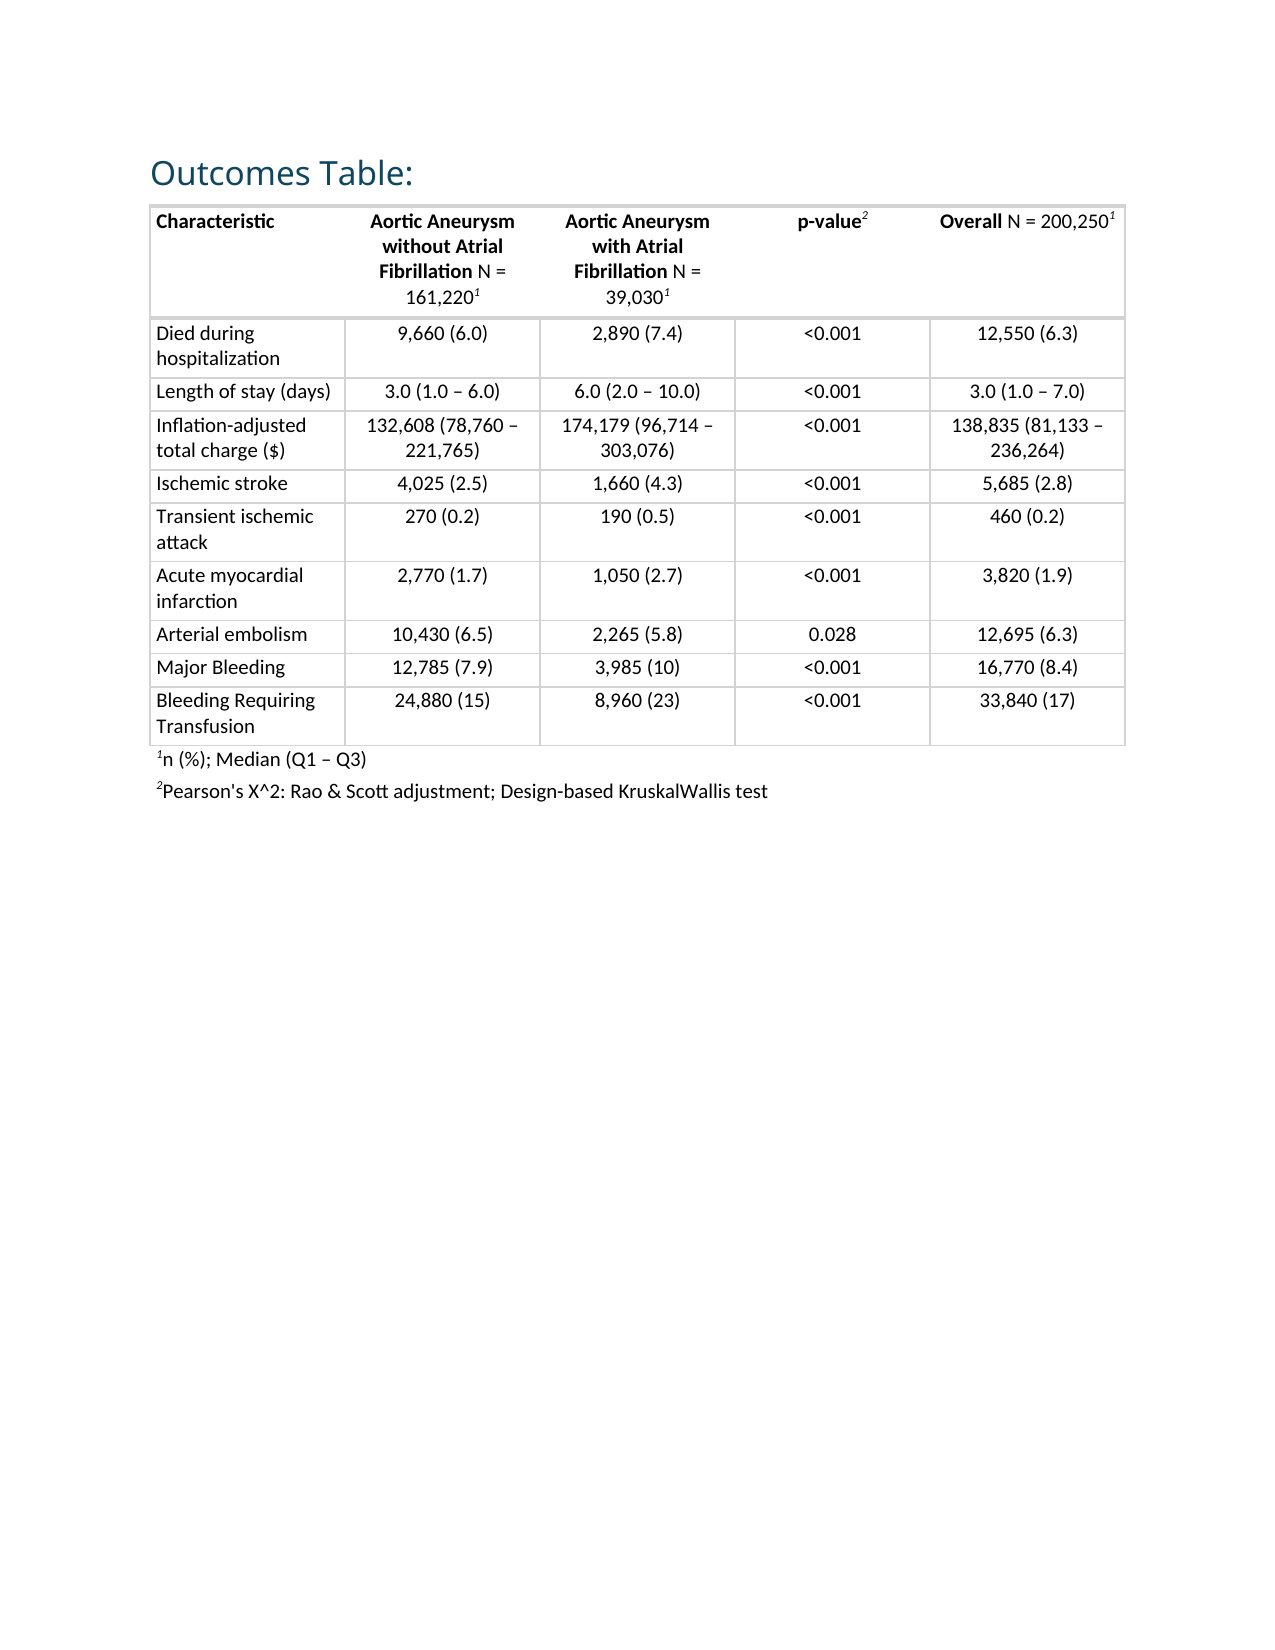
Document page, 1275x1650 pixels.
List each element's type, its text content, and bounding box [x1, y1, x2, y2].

table_header Aortic Aneurysm with Atrial Fibrillation N = 39,0301 [540, 208, 735, 316]
table_cell 270 (0.2) [346, 504, 539, 561]
table_header p-value2 [735, 208, 930, 316]
table_cell Acute myocardial infarction [151, 562, 344, 619]
table_cell Bleeding Requiring Transfusion [151, 688, 344, 744]
table_cell <0.001 [736, 471, 929, 502]
table_cell 6.0 (2.0 – 10.0) [541, 379, 734, 410]
table_cell 1n (%); Median (Q1 – Q3) [150, 746, 1125, 778]
table_cell 12,695 (6.3) [931, 621, 1124, 653]
table_cell 460 (0.2) [931, 504, 1124, 561]
table_cell <0.001 [736, 504, 929, 561]
table_cell 2,265 (5.8) [541, 621, 734, 653]
table_cell 3.0 (1.0 – 6.0) [346, 379, 539, 410]
table_cell 9,660 (6.0) [346, 320, 539, 377]
table_cell <0.001 [736, 562, 929, 619]
table_cell 1,050 (2.7) [541, 562, 734, 619]
table_cell <0.001 [736, 320, 929, 377]
table_cell 8,960 (23) [541, 688, 734, 744]
table_cell 174,179 (96,714 – 303,076) [541, 412, 734, 469]
table_cell Arterial embolism [151, 621, 344, 653]
table_cell 16,770 (8.4) [931, 654, 1124, 686]
table_cell 2Pearson's X^2: Rao & Scott adjustment; Design-based KruskalWallis test [150, 778, 1125, 809]
table_cell <0.001 [736, 654, 929, 686]
table_cell <0.001 [736, 412, 929, 469]
subtitle Outcomes Table: [150, 150, 1125, 195]
table_cell 12,785 (7.9) [346, 654, 539, 686]
table_cell 4,025 (2.5) [346, 471, 539, 502]
table_cell 1,660 (4.3) [541, 471, 734, 502]
table_cell 10,430 (6.5) [346, 621, 539, 653]
table_cell Length of stay (days) [151, 379, 344, 410]
table_cell 3,985 (10) [541, 654, 734, 686]
table_cell Died during hospitalization [151, 320, 344, 377]
table_cell 0.028 [736, 621, 929, 653]
table_header Aortic Aneurysm without Atrial Fibrillation N = 161,2201 [345, 208, 540, 316]
table_cell 33,840 (17) [931, 688, 1124, 744]
table_cell 3,820 (1.9) [931, 562, 1124, 619]
table_header Characteristic [151, 208, 345, 316]
table_cell 5,685 (2.8) [931, 471, 1124, 502]
table_cell Transient ischemic attack [151, 504, 344, 561]
table_cell 2,770 (1.7) [346, 562, 539, 619]
table_cell Major Bleeding [151, 654, 344, 686]
table_header Overall N = 200,2501 [930, 208, 1124, 316]
table_cell 132,608 (78,760 – 221,765) [346, 412, 539, 469]
table_cell Ischemic stroke [151, 471, 344, 502]
table_cell 138,835 (81,133 – 236,264) [931, 412, 1124, 469]
table_cell Inflation-adjusted total charge ($) [151, 412, 344, 469]
table_cell 190 (0.5) [541, 504, 734, 561]
table_cell 3.0 (1.0 – 7.0) [931, 379, 1124, 410]
table_cell 12,550 (6.3) [931, 320, 1124, 377]
table_cell 2,890 (7.4) [541, 320, 734, 377]
table_cell <0.001 [736, 379, 929, 410]
table_cell <0.001 [736, 688, 929, 744]
table_cell 24,880 (15) [346, 688, 539, 744]
